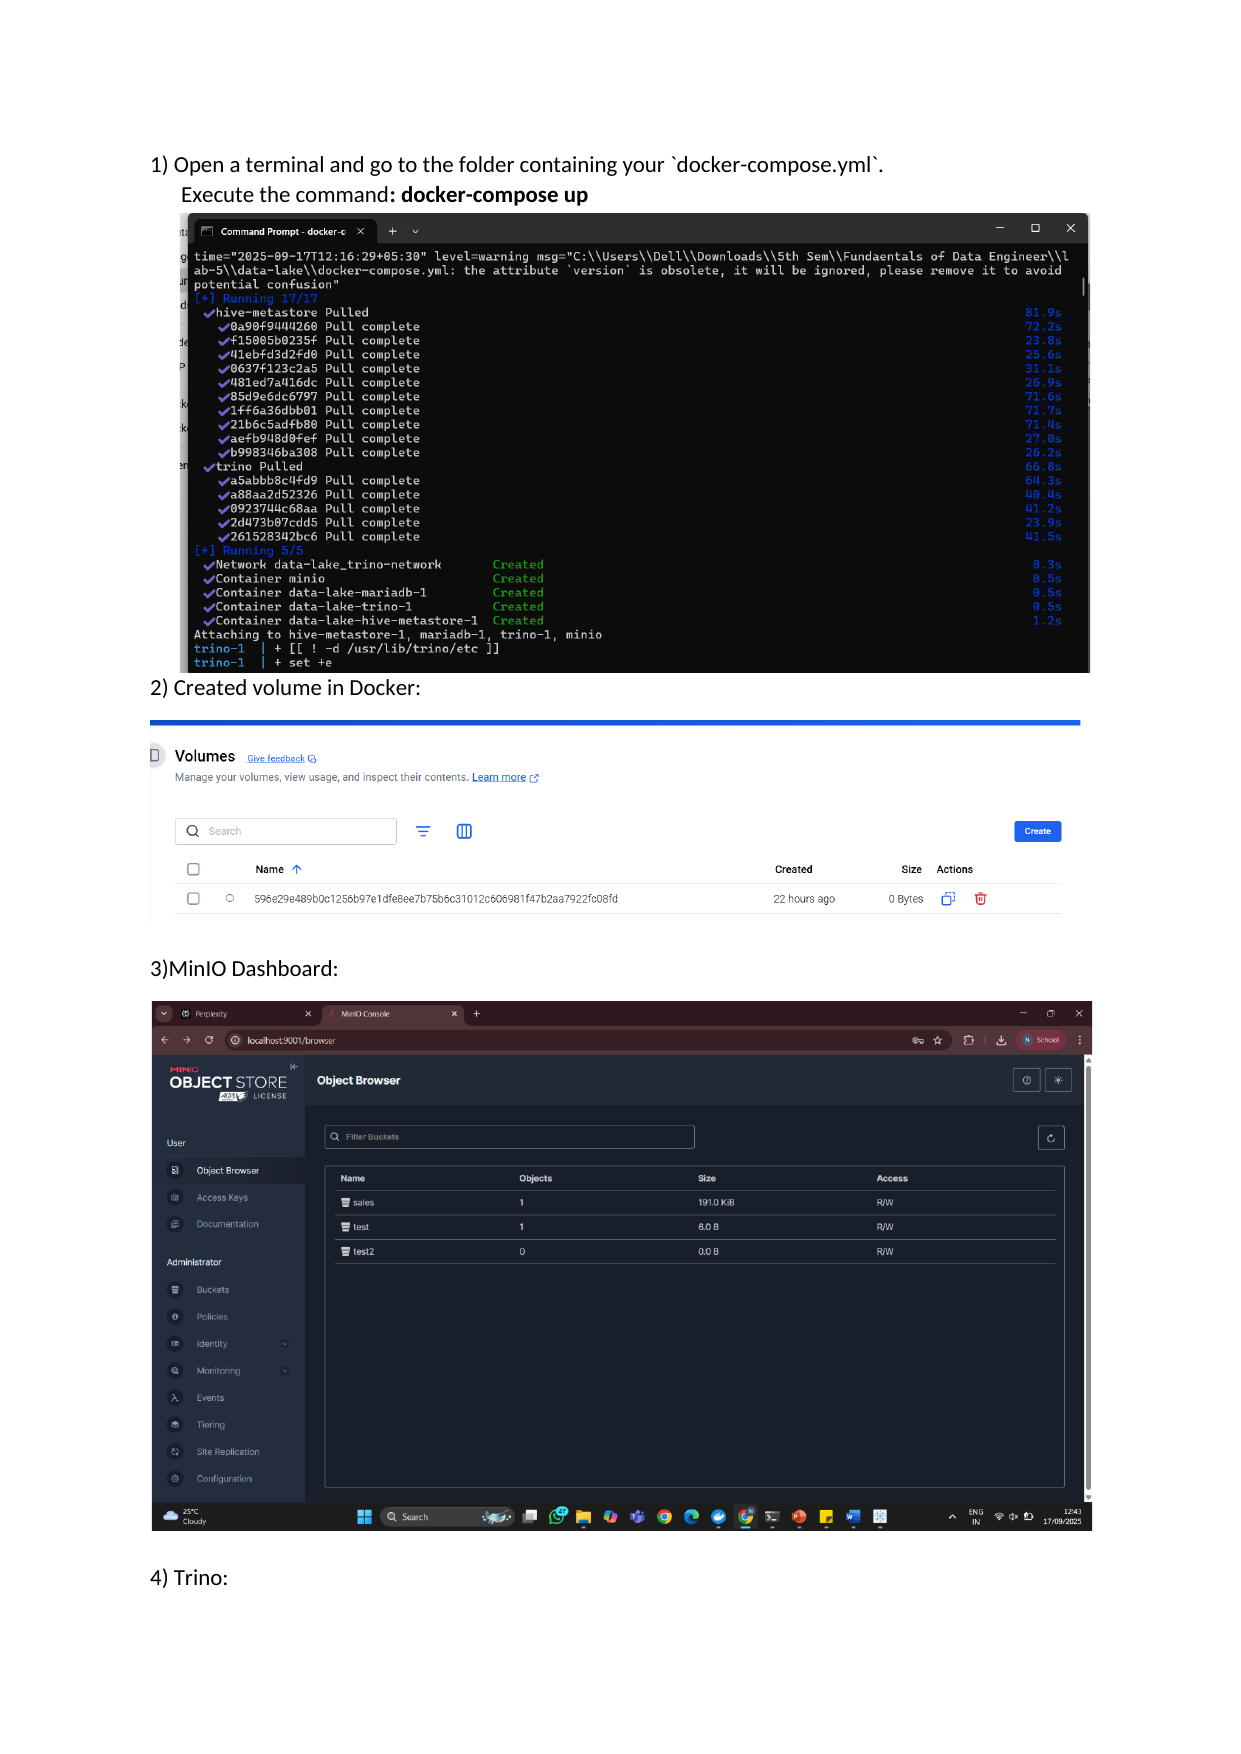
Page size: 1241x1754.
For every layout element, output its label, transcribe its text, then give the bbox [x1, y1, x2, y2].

picture [179, 213, 1091, 673]
text 1) Open a terminal and go to the folder containing your `docker-compose.yml`. [150, 150, 1090, 178]
text Execute the command: docker-compose up [150, 180, 1090, 208]
text 4) Trino: [150, 1563, 1090, 1591]
picture [150, 720, 1081, 926]
picture [151, 1001, 1093, 1531]
text 3)MinIO Dashboard: [150, 954, 1090, 982]
